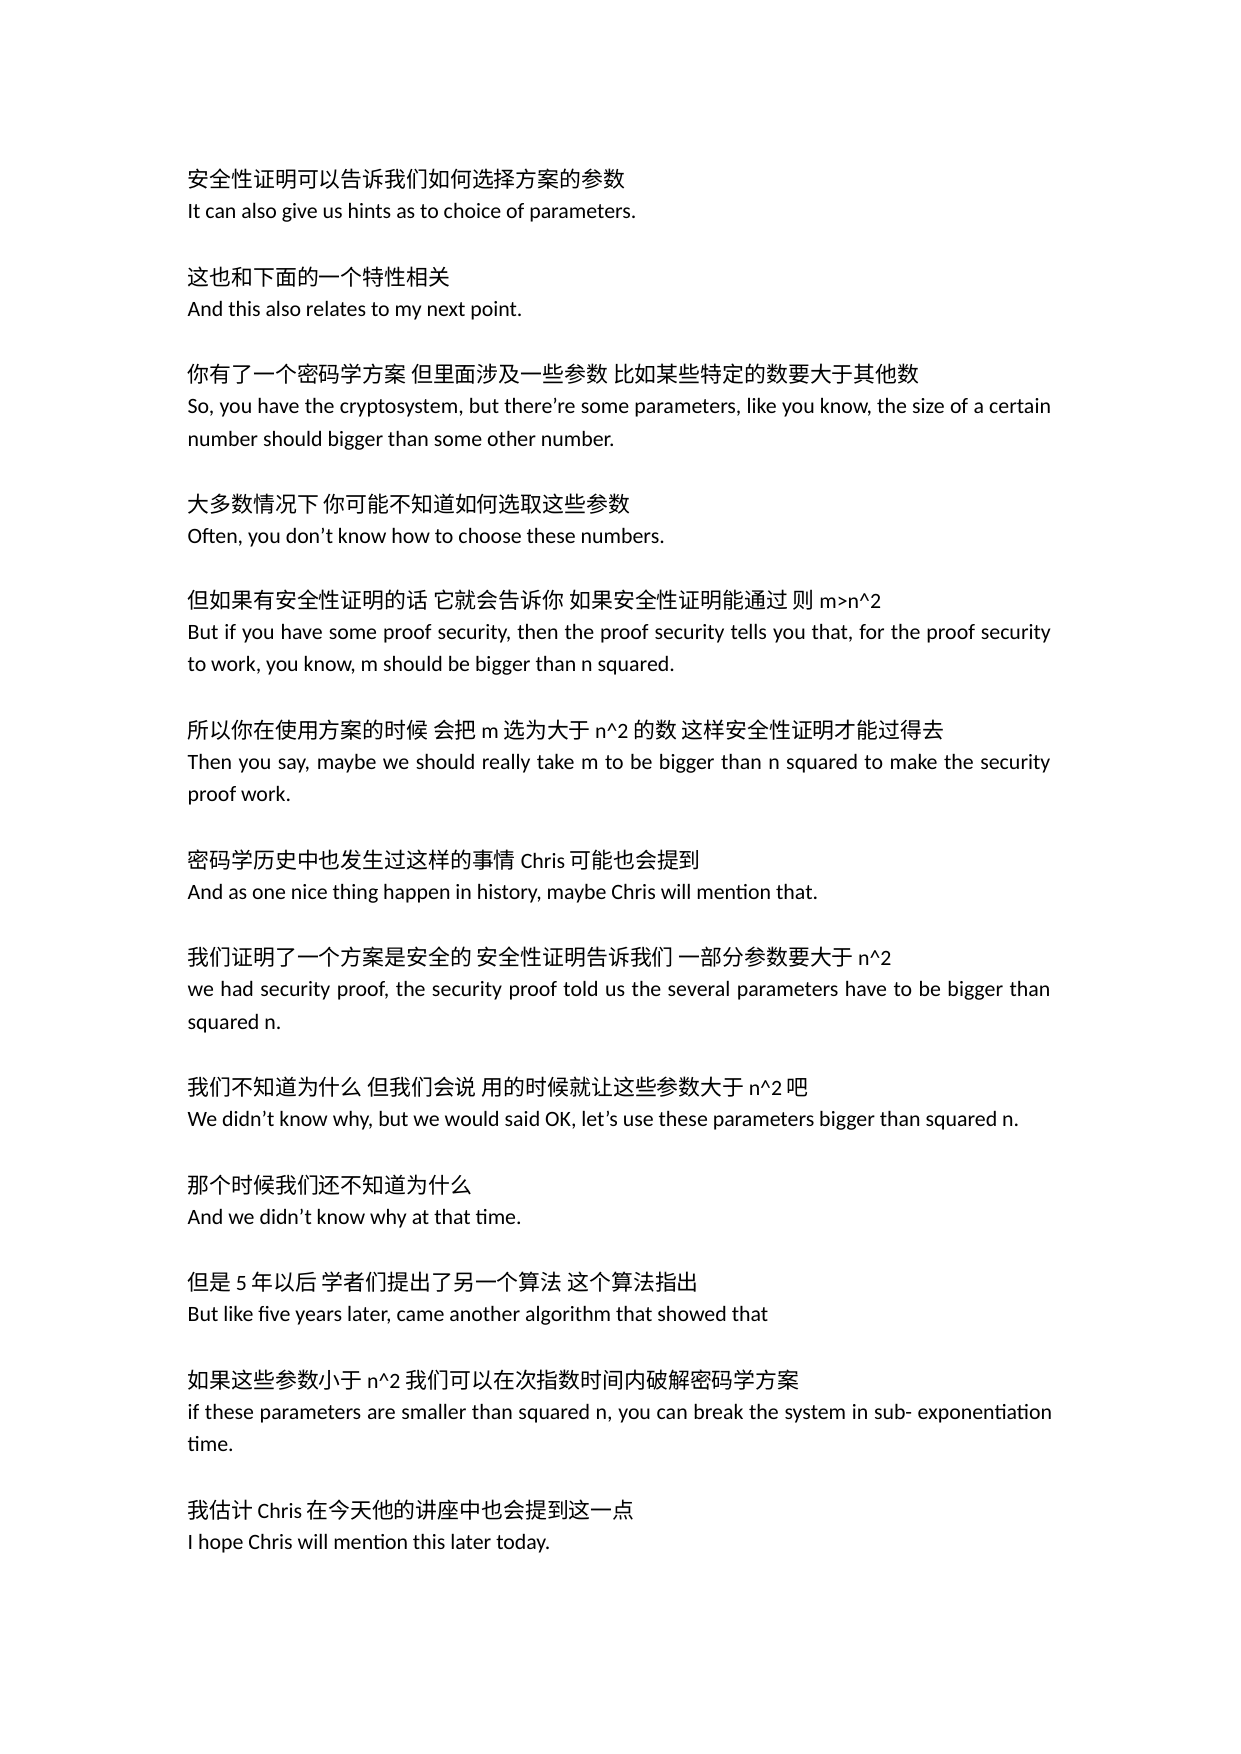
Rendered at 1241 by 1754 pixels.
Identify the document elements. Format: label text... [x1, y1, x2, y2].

text 我估计Chris在今天他的讲座中也会提到这一点 [187, 1492, 1053, 1525]
text if these parameters are smaller than squared n, you can break the system in sub- exponentiation time. [187, 1395, 1053, 1460]
text 我们不知道为什么 但我们会说 用的时候就让这些参数大于n^2吧 [187, 1070, 1053, 1102]
text 密码学历史中也发生过这样的事情 Chris可能也会提到 [187, 842, 1053, 875]
text And we didn’t know why at that time. [187, 1200, 1053, 1232]
text But like five years later, came another algorithm that showed that [187, 1297, 1053, 1330]
text 如果这些参数小于n^2 我们可以在次指数时间内破解密码学方案 [187, 1362, 1053, 1395]
text 这也和下面的一个特性相关 [187, 259, 1053, 292]
text We didn’t know why, but we would said OK, let’s use these parameters bigger than squared n. [187, 1102, 1053, 1135]
text But if you have some proof security, then the proof security tells you that, for the proof security to work, you know, m should be bigger than n squared. [187, 615, 1053, 680]
text 但如果有安全性证明的话 它就会告诉你 如果安全性证明能通过 则m>n^2 [187, 582, 1053, 615]
text 我们证明了一个方案是安全的 安全性证明告诉我们 一部分参数要大于n^2 [187, 940, 1053, 972]
text 那个时候我们还不知道为什么 [187, 1167, 1053, 1200]
text 你有了一个密码学方案 但里面涉及一些参数 比如某些特定的数要大于其他数 [187, 357, 1053, 389]
text And this also relates to my next point. [187, 292, 1053, 324]
text It can also give us hints as to choice of parameters. [187, 194, 1053, 227]
text 所以你在使用方案的时候 会把m选为大于n^2的数 这样安全性证明才能过得去 [187, 712, 1053, 745]
text 大多数情况下 你可能不知道如何选取这些参数 [187, 487, 1053, 519]
text So, you have the cryptosystem, but there’re some parameters, like you know, the size of a certain number should bigger than some other number. [187, 389, 1053, 454]
text I hope Chris will mention this later today. [187, 1525, 1053, 1557]
text 安全性证明可以告诉我们如何选择方案的参数 [187, 162, 1053, 194]
text And as one nice thing happen in history, maybe Chris will mention that. [187, 875, 1053, 907]
text Then you say, maybe we should really take m to be bigger than n squared to make the security proof work. [187, 745, 1053, 810]
text Often, you don’t know how to choose these numbers. [187, 519, 1053, 552]
text we had security proof, the security proof told us the several parameters have to be bigger than squared n. [187, 972, 1053, 1037]
text 但是5年以后 学者们提出了另一个算法 这个算法指出 [187, 1265, 1053, 1297]
